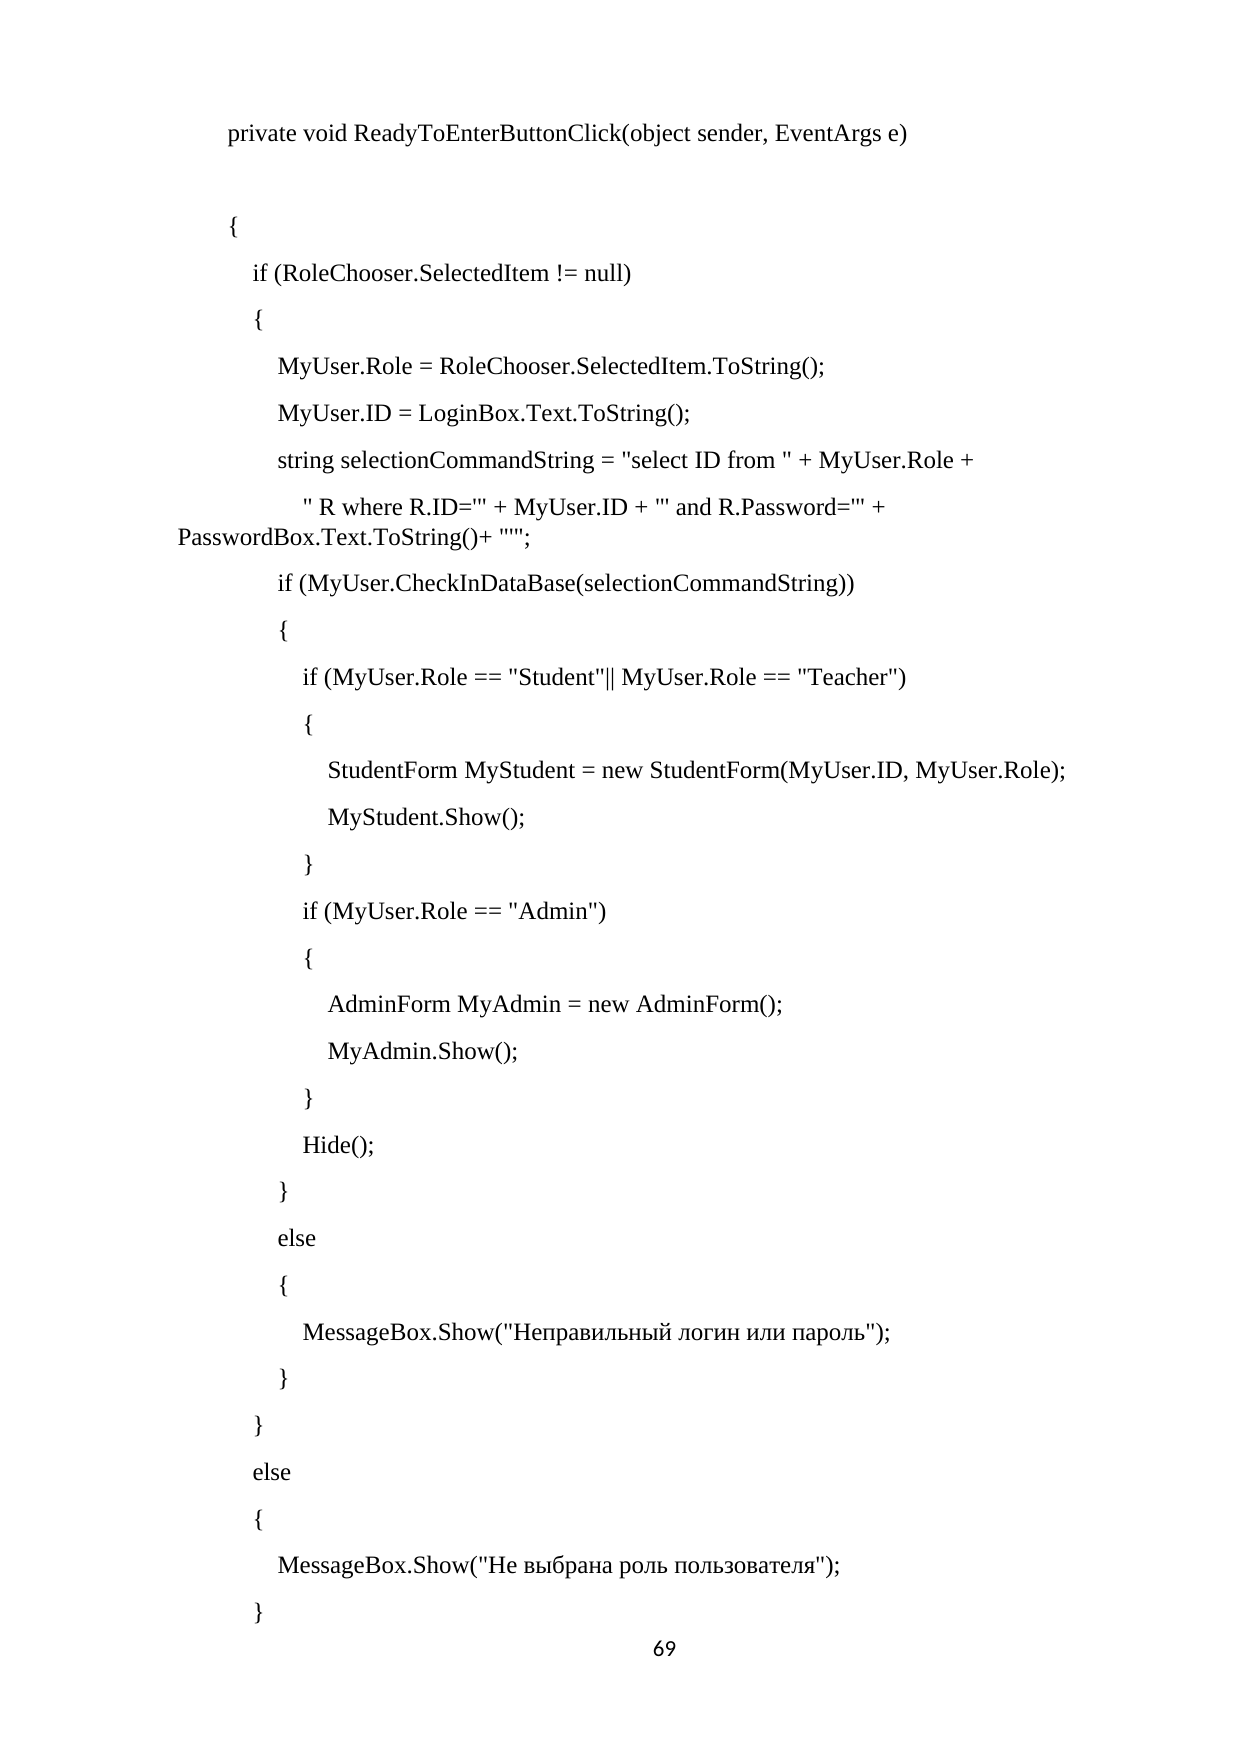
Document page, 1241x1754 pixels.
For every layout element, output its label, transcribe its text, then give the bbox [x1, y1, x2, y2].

text { [177, 615, 1152, 644]
text if (MyUser.Role == "Student"|| MyUser.Role == "Teacher") [177, 662, 1152, 691]
text MyUser.Role = RoleChooser.SelectedItem.ToString(); [177, 351, 1152, 380]
text } [177, 1083, 1152, 1112]
text MyUser.ID = LoginBox.Text.ToString(); [177, 398, 1152, 427]
text MyStudent.Show(); [177, 802, 1152, 831]
text StudentForm MyStudent = new StudentForm(MyUser.ID, MyUser.Role); [177, 756, 1152, 784]
text else [177, 1223, 1152, 1252]
text AdminForm MyAdmin = new AdminForm(); [177, 989, 1152, 1018]
text { [177, 943, 1152, 971]
text string selectionCommandString = "select ID from " + MyUser.Role + [177, 445, 1152, 473]
text { [177, 304, 1152, 333]
text MyAdmin.Show(); [177, 1036, 1152, 1065]
text " R where R.ID='" + MyUser.ID + "' and R.Password='" + PasswordBox.Text.ToString()+ "'"; [177, 492, 1152, 550]
text private void ReadyToEnterButtonClick(object sender, EventArgs e) [177, 118, 1152, 147]
text if (RoleChooser.SelectedItem != null) [177, 258, 1152, 286]
text } [177, 1410, 1152, 1439]
text { [177, 1270, 1152, 1299]
text { [177, 709, 1152, 737]
text } [177, 1597, 1152, 1626]
text } [177, 1176, 1152, 1205]
text if (MyUser.CheckInDataBase(selectionCommandString)) [177, 568, 1152, 597]
text MessageBox.Show("Неправильный логин или пароль"); [177, 1317, 1152, 1346]
text Hide(); [177, 1130, 1152, 1158]
text } [177, 849, 1152, 878]
text } [177, 1363, 1152, 1392]
text { [177, 1504, 1152, 1533]
text if (MyUser.Role == "Admin") [177, 896, 1152, 924]
text MessageBox.Show("Не выбрана роль пользователя"); [177, 1551, 1152, 1579]
text else [177, 1457, 1152, 1486]
text { [177, 211, 1152, 240]
